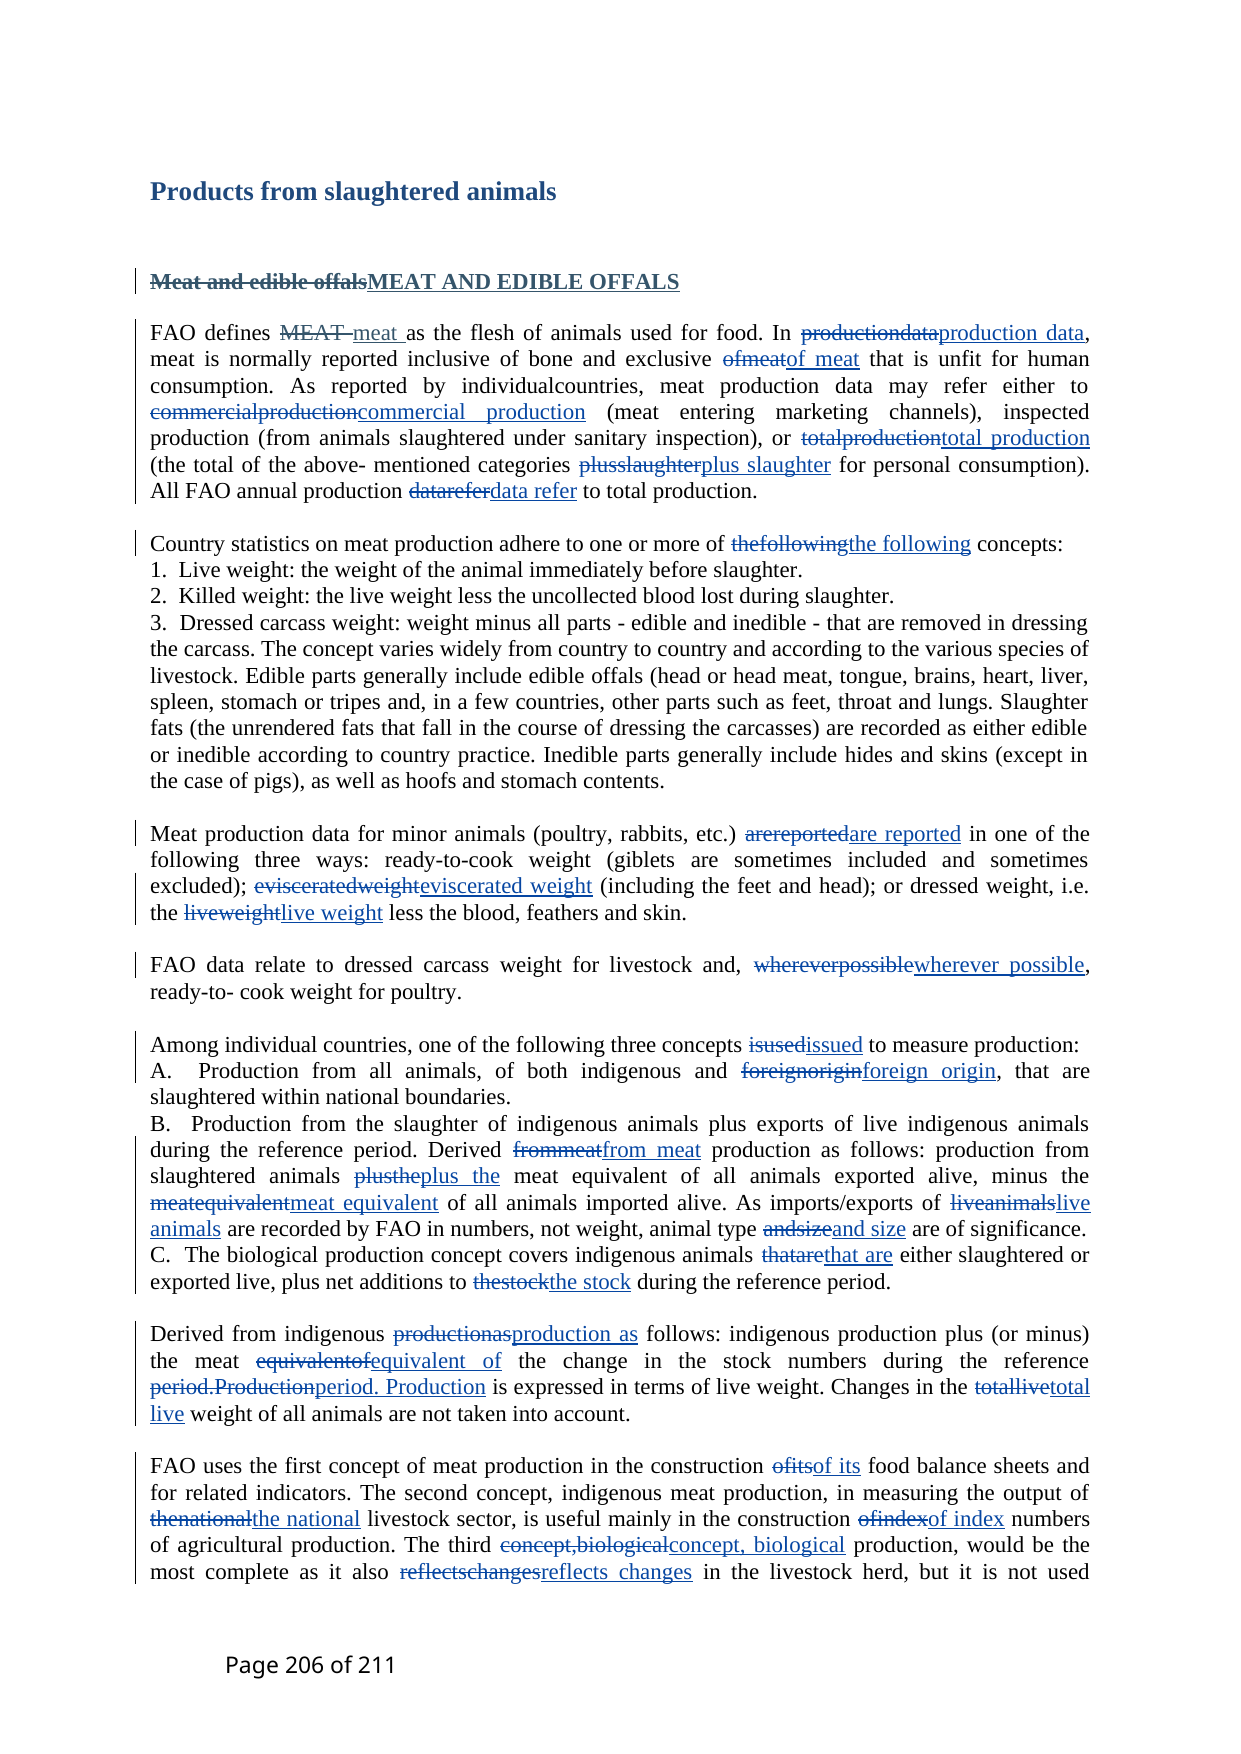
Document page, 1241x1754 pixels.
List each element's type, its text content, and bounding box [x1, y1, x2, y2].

text Derived from indigenous follows: indigenous production plus (or minus) the meat the change in the stock numbers during the reference is expressed in terms of live weight. Changes in the weight of all animals are not taken into account. [150, 1321, 1090, 1426]
text C. The biological production concept covers indigenous animals either slaughtered or exported live, plus net additions to during the reference period. [150, 1241, 1090, 1294]
text 1. Live weight: the weight of the animal immediately before slaughter. [150, 556, 1090, 583]
text Among individual countries, one of the following three concepts to measure production: [150, 1031, 1090, 1057]
subtitle Products from slaughtered animals [150, 175, 1090, 206]
text Meat production data for minor animals (poultry, rabbits, etc.) in one of the following three ways: ready-to-cook weight (giblets are sometimes included and sometimes excluded); (including the feet and head); or dressed weight, i.e. the less the blood, feathers and skin. [150, 820, 1090, 925]
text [150, 1452, 1090, 1584]
text 3. Dressed carcass weight: weight minus all parts - edible and inedible - that are removed in dressing the carcass. The concept varies widely from country to country and according to the various species of livestock. Edible parts generally include edible offals (head or head meat, tongue, brains, heart, liver, spleen, stomach or tripes and, in a few countries, other parts such as feet, throat and lungs. Slaughter fats (the unrendered fats that fall in the course of dressing the carcasses) are recorded as either edible or inedible according to country practice. Inedible parts generally include hides and skins (except in the case of pigs), as well as hoofs and stomach contents. [150, 609, 1090, 793]
text Country statistics on meat production adhere to one or more of concepts: [150, 530, 1090, 556]
text B. Production from the slaughter of indigenous animals plus exports of live indigenous animals during the reference period. Derived production as follows: production from slaughtered animals meat equivalent of all animals exported alive, minus the of all animals imported alive. As imports/exports of are recorded by FAO in numbers, not weight, animal type are of significance. [150, 1110, 1090, 1241]
text FAO defines as the flesh of animals used for food. In , meat is normally reported inclusive of bone and exclusive that is unfit for human consumption. As reported by individualcountries, meat production data may refer either to (meat entering marketing channels), inspected production (from animals slaughtered under sanitary inspection), or (the total of the above- mentioned categories for personal consumption). All FAO annual production to total production. [150, 319, 1090, 503]
text FAO data relate to dressed carcass weight for livestock and, , ready-to- cook weight for poultry. [150, 952, 1090, 1004]
text 2. Killed weight: the live weight less the uncollected blood lost during slaughter. [150, 583, 1090, 609]
text A. Production from all animals, of both indigenous and , that are slaughtered within national boundaries. [150, 1057, 1090, 1110]
